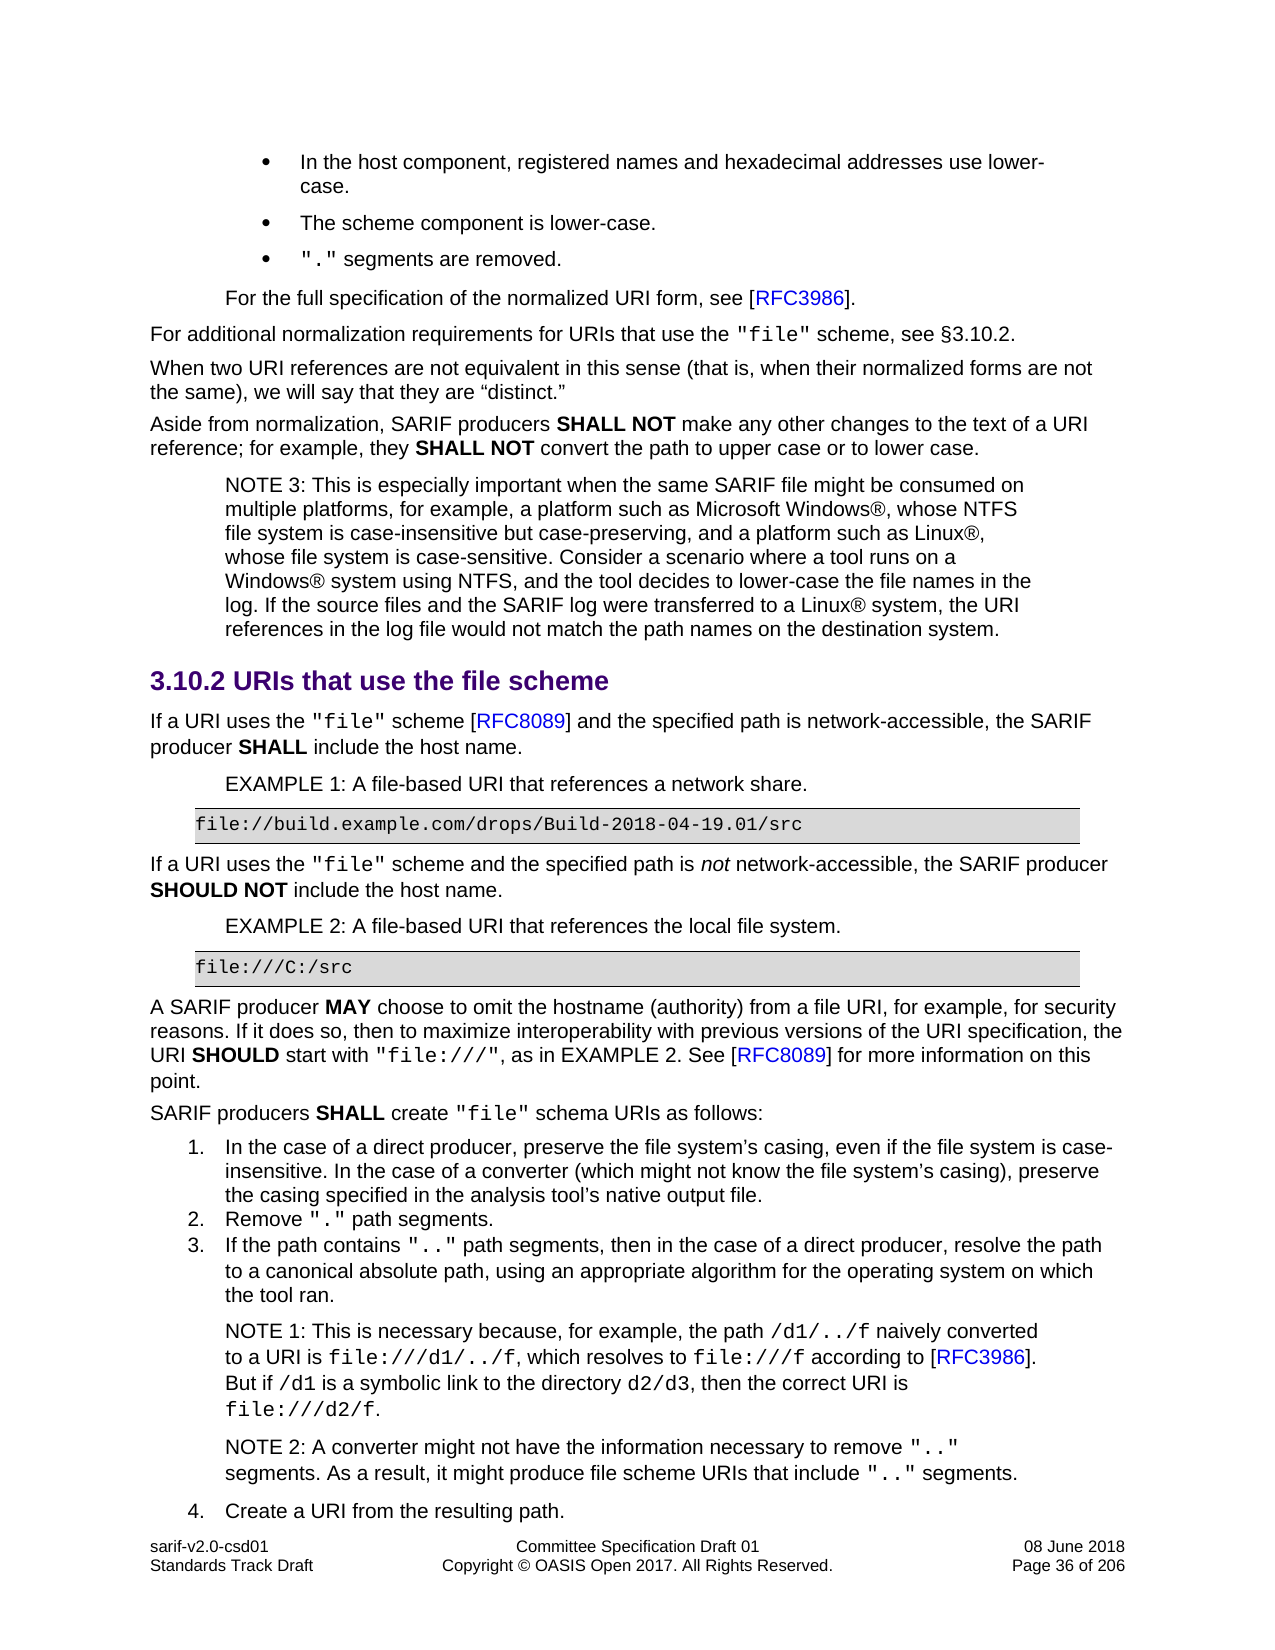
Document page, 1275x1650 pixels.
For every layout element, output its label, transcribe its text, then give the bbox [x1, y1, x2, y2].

subtitle URIs that use the file scheme [150, 665, 1125, 697]
text file://build.example.com/drops/Build-2018-04-19.01/src [195, 809, 1080, 843]
list Remove "." path segments. [187, 1207, 1125, 1233]
text For the full specification of the normalized URI form, see [RFC3986]. [225, 285, 1050, 309]
text SARIF producers SHALL create "file" schema URIs as follows: [150, 1101, 1125, 1127]
text EXAMPLE 2: A file-based URI that references the local file system. [225, 914, 1050, 938]
text For additional normalization requirements for URIs that use the "file" scheme, see §3.10.2. [150, 322, 1125, 348]
text EXAMPLE 1: A file-based URI that references a network share. [225, 771, 1050, 795]
text file:///C:/src [195, 952, 1080, 986]
text Aside from normalization, SARIF producers SHALL NOT make any other changes to the text of a URI reference; for example, they SHALL NOT convert the path to upper case or to lower case. [150, 412, 1125, 460]
list Create a URI from the resulting path. [187, 1499, 1125, 1523]
text A SARIF producer MAY choose to omit the hostname (authority) from a file URI, for example, for security reasons. If it does so, then to maximize interoperability with previous versions of the URI specification, the URI SHOULD start with "file:///", as in EXAMPLE 2. See [RFC8089] for more information on this point. [150, 995, 1125, 1093]
text NOTE 3: This is especially important when the same SARIF file might be consumed on multiple platforms, for example, a platform such as Microsoft Windows®, whose NTFS file system is case-insensitive but case-preserving, and a platform such as Linux®, whose file system is case-sensitive. Consider a scenario where a tool runs on a Windows® system using NTFS, and the tool decides to lower-case the file names in the log. If the source files and the SARIF log were transferred to a Linux® system, the URI references in the log file would not match the path names on the destination system. [225, 473, 1050, 640]
list If the path contains ".." path segments, then in the case of a direct producer, resolve the path to a canonical absolute path, using an appropriate algorithm for the operating system on which the tool ran. [187, 1233, 1125, 1307]
text If a URI uses the "file" scheme and the specified path is not network-accessible, the SARIF producer SHOULD NOT include the host name. [150, 852, 1125, 902]
text When two URI references are not equivalent in this sense (that is, when their normalized forms are not the same), we will say that they are “distinct.” [150, 356, 1125, 404]
list The scheme component is lower-case. [262, 211, 1050, 234]
text If a URI uses the "file" scheme [RFC8089] and the specified path is network-accessible, the SARIF producer SHALL include the host name. [150, 709, 1125, 759]
list In the case of a direct producer, preserve the file system’s casing, even if the file system is case-insensitive. In the case of a converter (which might not know the file system’s casing), preserve the casing specified in the analysis tool’s native output file. [187, 1135, 1125, 1207]
list "." segments are removed. [262, 247, 1050, 273]
list In the host component, registered names and hexadecimal addresses use lower-case. [262, 150, 1050, 198]
